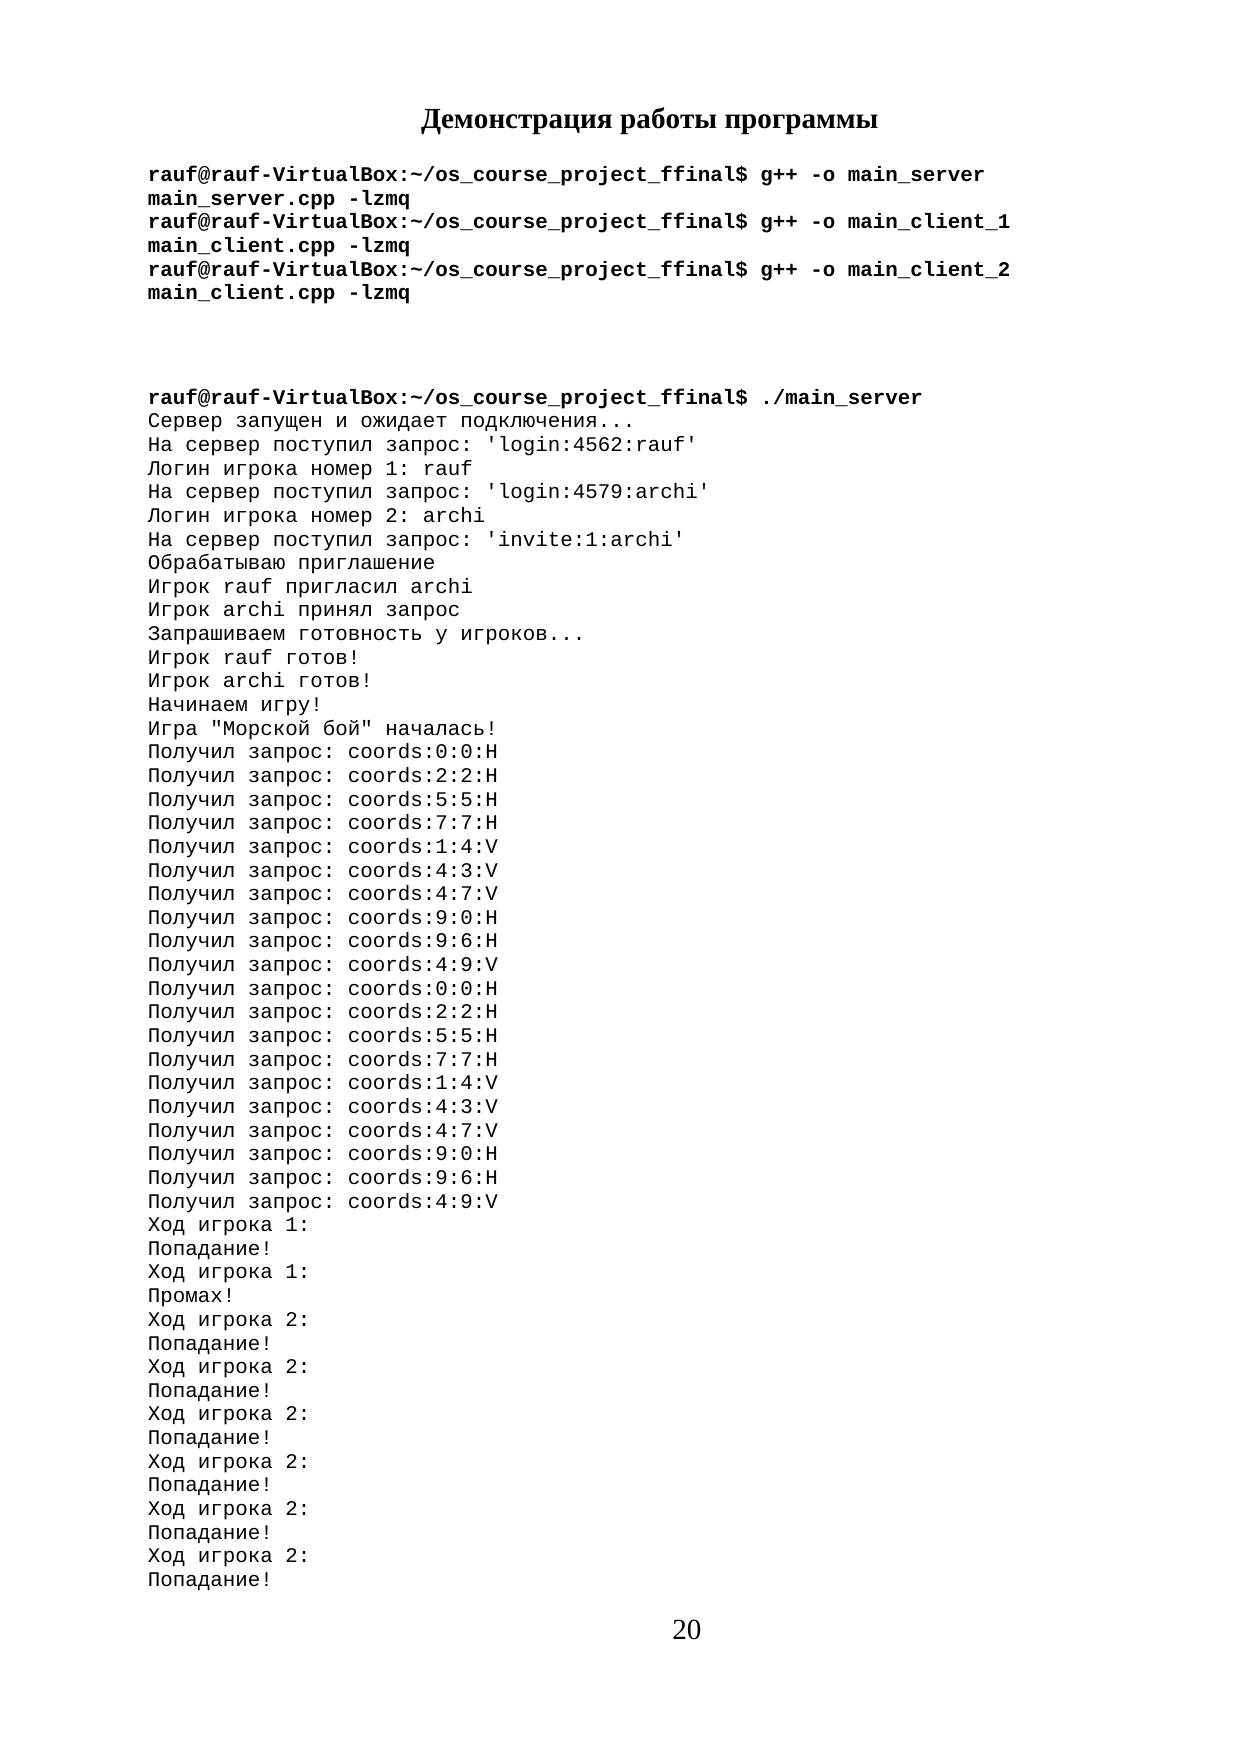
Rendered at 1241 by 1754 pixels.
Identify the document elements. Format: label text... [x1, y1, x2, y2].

text rauf@rauf-VirtualBox:~/os_course_project_ffinal$ ./main_server [148, 387, 1152, 410]
text Ход игрока 1: [148, 1262, 1152, 1285]
text На сервер поступил запрос: 'login:4579:archi' [148, 481, 1152, 505]
text rauf@rauf-VirtualBox:~/os_course_project_ffinal$ g++ -o main_server main_server.cpp -lzmq [148, 164, 1152, 211]
text Начинаем игру! [148, 694, 1152, 718]
text Попадание! [148, 1332, 1152, 1356]
text Ход игрока 2: [148, 1356, 1152, 1380]
text Получил запрос: coords:5:5:H [148, 1025, 1152, 1049]
text Получил запрос: coords:0:0:H [148, 741, 1152, 765]
text Получил запрос: coords:9:6:H [148, 1167, 1152, 1191]
text Получил запрос: coords:2:2:H [148, 1001, 1152, 1025]
text Ход игрока 2: [148, 1498, 1152, 1522]
text Попадание! [148, 1238, 1152, 1262]
text Получил запрос: coords:1:4:V [148, 836, 1152, 859]
text Попадание! [148, 1569, 1152, 1593]
text Ход игрока 2: [148, 1545, 1152, 1569]
text Ход игрока 2: [148, 1403, 1152, 1427]
text Получил запрос: coords:9:6:H [148, 931, 1152, 954]
text Получил запрос: coords:4:3:V [148, 1096, 1152, 1120]
text Попадание! [148, 1427, 1152, 1451]
text Получил запрос: coords:4:7:V [148, 1120, 1152, 1143]
text Промах! [148, 1285, 1152, 1309]
text rauf@rauf-VirtualBox:~/os_course_project_ffinal$ g++ -o main_client_2 main_client.cpp -lzmq [148, 258, 1152, 306]
text Обрабатываю приглашение [148, 552, 1152, 576]
text Получил запрос: coords:7:7:H [148, 1049, 1152, 1072]
text Игрок rauf пригласил archi [148, 576, 1152, 599]
text Попадание! [148, 1522, 1152, 1545]
subtitle Демонстрация работы программы [148, 101, 1152, 135]
text Попадание! [148, 1380, 1152, 1403]
text Получил запрос: coords:4:7:V [148, 883, 1152, 907]
text Ход игрока 2: [148, 1451, 1152, 1474]
text Ход игрока 1: [148, 1214, 1152, 1238]
text На сервер поступил запрос: 'login:4562:rauf' [148, 434, 1152, 458]
text Игрок archi готов! [148, 670, 1152, 694]
text Логин игрока номер 1: rauf [148, 458, 1152, 481]
text Получил запрос: coords:4:3:V [148, 859, 1152, 883]
text Получил запрос: coords:1:4:V [148, 1072, 1152, 1096]
text Получил запрос: coords:4:9:V [148, 954, 1152, 978]
text Попадание! [148, 1474, 1152, 1498]
text Получил запрос: coords:0:0:H [148, 978, 1152, 1001]
text Получил запрос: coords:9:0:H [148, 907, 1152, 931]
text Логин игрока номер 2: archi [148, 505, 1152, 528]
text На сервер поступил запрос: 'invite:1:archi' [148, 528, 1152, 552]
text Получил запрос: coords:5:5:H [148, 789, 1152, 812]
text Получил запрос: coords:2:2:H [148, 765, 1152, 789]
text rauf@rauf-VirtualBox:~/os_course_project_ffinal$ g++ -o main_client_1 main_client.cpp -lzmq [148, 211, 1152, 258]
text Получил запрос: coords:4:9:V [148, 1191, 1152, 1214]
text Ход игрока 2: [148, 1309, 1152, 1332]
text Получил запрос: coords:9:0:H [148, 1143, 1152, 1167]
text Сервер запущен и ожидает подключения... [148, 410, 1152, 434]
text Игрок rauf готов! [148, 647, 1152, 670]
text Игра "Морской бой" началась! [148, 718, 1152, 741]
text Запрашиваем готовность у игроков... [148, 623, 1152, 647]
text Игрок archi принял запрос [148, 599, 1152, 623]
text Получил запрос: coords:7:7:H [148, 812, 1152, 836]
